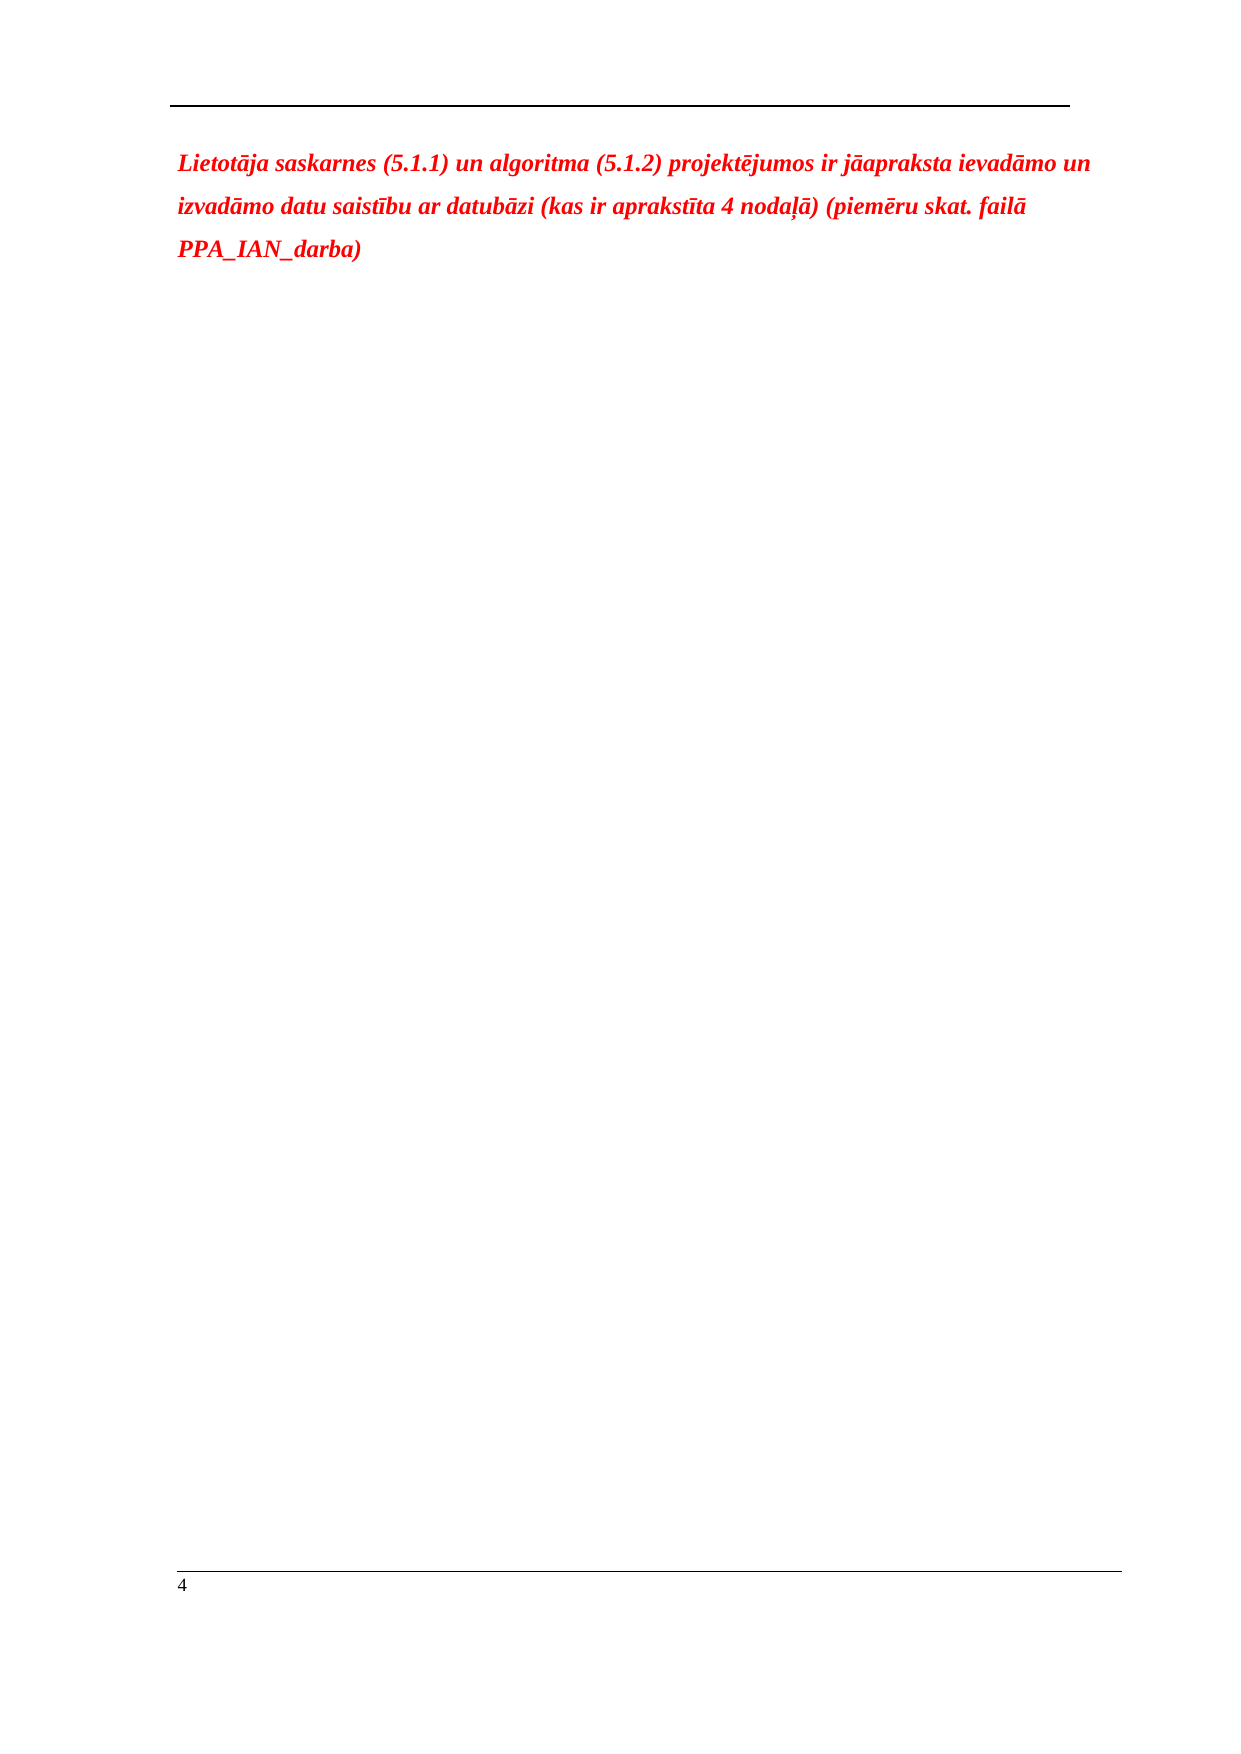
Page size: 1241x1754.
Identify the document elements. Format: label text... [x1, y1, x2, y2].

text Lietotāja saskarnes (5.1.1) un algoritma (5.1.2) projektējumos ir jāapraksta ievadāmo un izvadāmo datu saistību ar datubāzi (kas ir aprakstīta 4 nodaļā) (piemēru skat. failā PPA_IAN_darba) [177, 148, 1122, 263]
